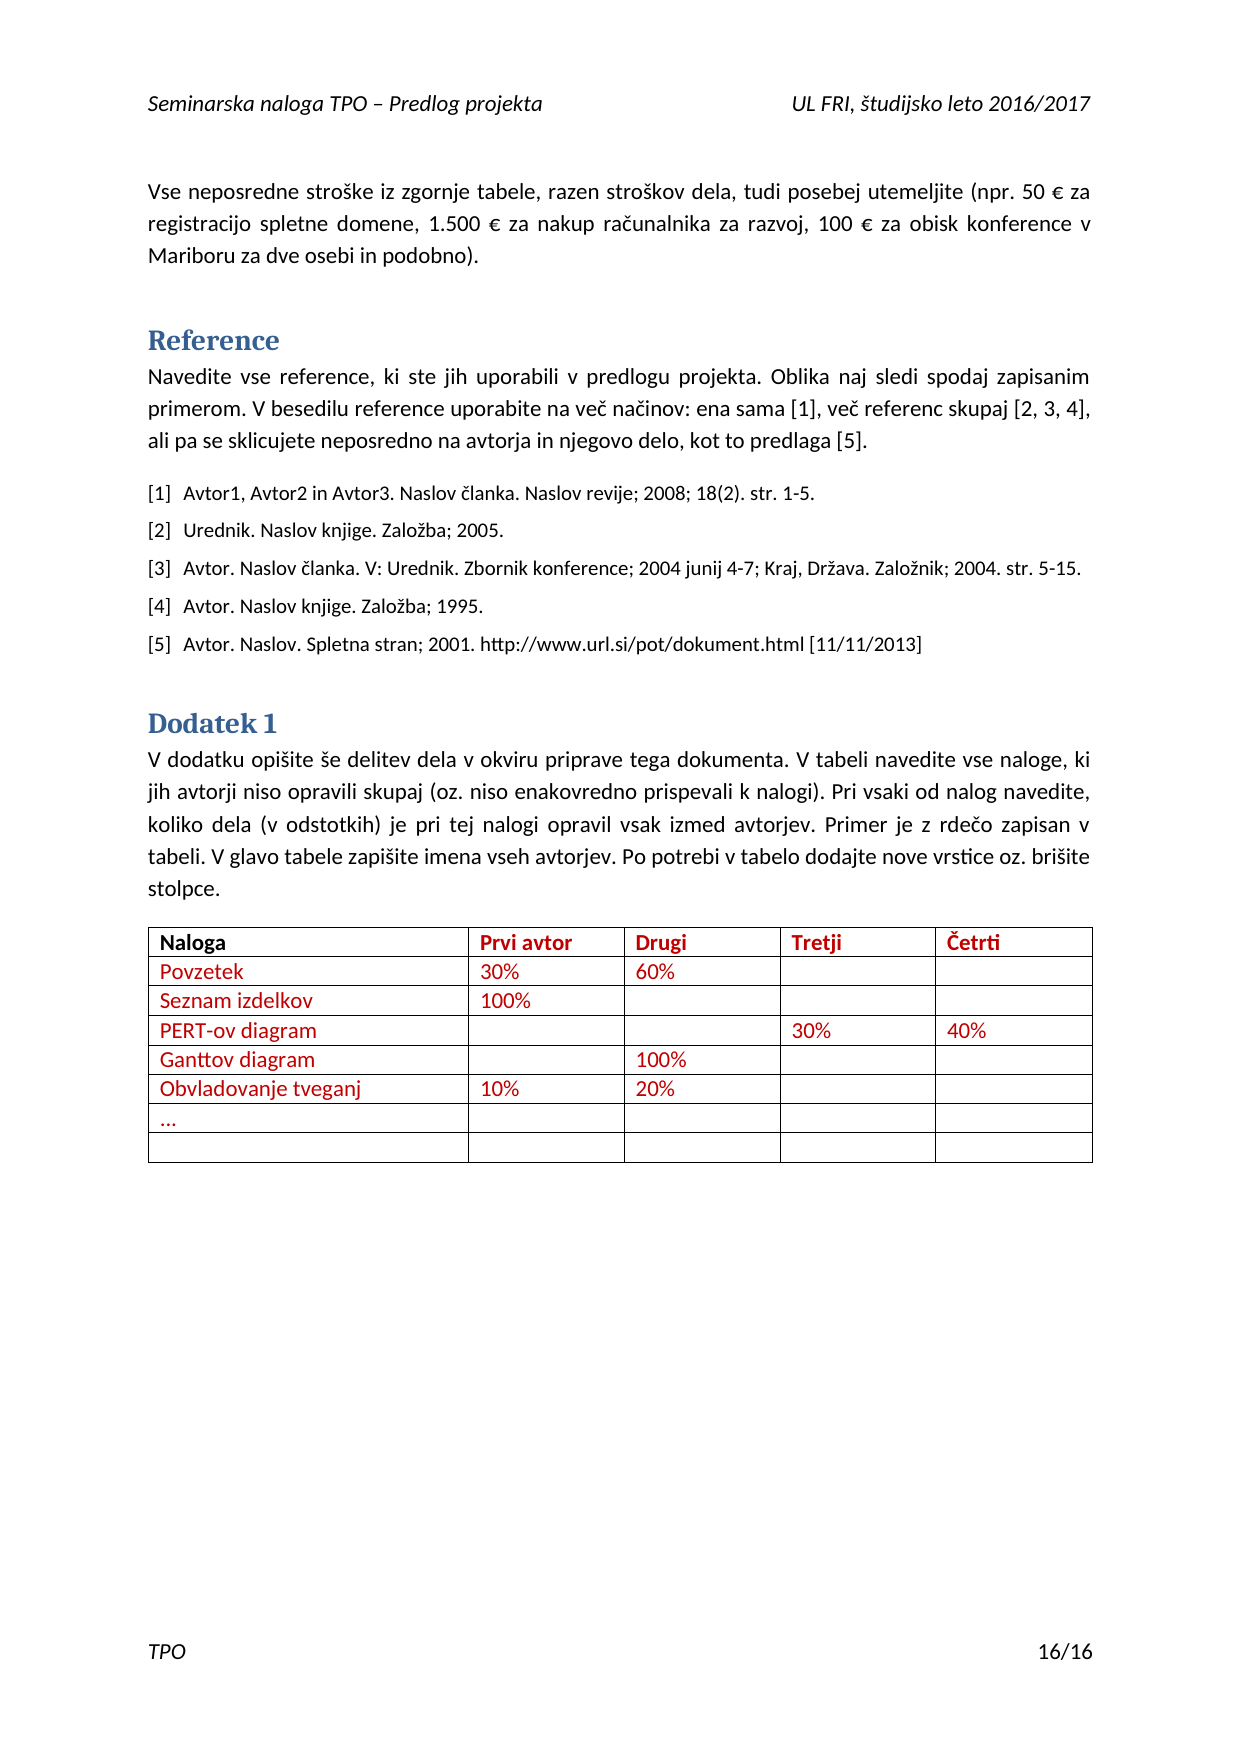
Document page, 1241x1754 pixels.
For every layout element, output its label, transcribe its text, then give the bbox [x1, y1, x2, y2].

table_cell [625, 1133, 780, 1162]
text V dodatku opišite še delitev dela v okviru priprave tega dokumenta. V tabeli navedite vse naloge, ki jih avtorji niso opravili skupaj (oz. niso enakovredno prispevali k nalogi). Pri vsaki od nalog navedite, koliko dela (v odstotkih) je pri tej nalogi opravil vsak izmed avtorjev. Primer je z rdečo zapisan v tabeli. V glavo tabele zapišite imena vseh avtorjev. Po potrebi v tabelo dodajte nove vrstice oz. brišite stolpce. [148, 745, 1092, 902]
table_cell Ganttov diagram [149, 1046, 468, 1073]
table_cell 30% [469, 957, 624, 985]
text [5] Avtor. Naslov. Spletna stran; 2001. http://www.url.si/pot/dokument.html [11/11/2013] [148, 631, 1092, 657]
table_cell Povzetek [149, 957, 468, 985]
table_cell [469, 1104, 624, 1132]
table_cell [936, 1133, 1092, 1162]
table_cell [625, 986, 780, 1015]
table_cell Obvladovanje tveganj [149, 1075, 468, 1103]
table_header Naloga [149, 928, 468, 956]
table_cell [781, 957, 935, 985]
text [1] Avtor1, Avtor2 in Avtor3. Naslov članka. Naslov revije; 2008; 18(2). str. 1-5. [148, 480, 1092, 505]
table_cell [936, 986, 1092, 1015]
table_cell 10% [469, 1075, 624, 1103]
table_cell [936, 1046, 1092, 1073]
table_cell Seznam izdelkov [149, 986, 468, 1015]
table_header Tretji [781, 928, 935, 956]
table_cell [781, 1075, 935, 1103]
table_cell 30% [781, 1016, 935, 1044]
table_cell [469, 1133, 624, 1162]
table_header Prvi avtor [469, 928, 624, 956]
subtitle Reference [148, 324, 1092, 357]
table_cell [469, 1016, 624, 1044]
table_cell 60% [625, 957, 780, 985]
table_cell PERT-ov diagram [149, 1016, 468, 1044]
subtitle Dodatek 1 [148, 707, 1092, 740]
table_cell [936, 1104, 1092, 1132]
table_cell 20% [625, 1075, 780, 1103]
table_cell [625, 1016, 780, 1044]
table_cell 100% [625, 1046, 780, 1073]
table_cell ... [149, 1104, 468, 1132]
text [4] Avtor. Naslov knjige. Založba; 1995. [148, 593, 1092, 619]
table_cell [149, 1133, 468, 1162]
table_header Četrti [936, 928, 1092, 956]
text Navedite vse reference, ki ste jih uporabili v predlogu projekta. Oblika naj sledi spodaj zapisanim primerom. V besedilu reference uporabite na več načinov: ena sama [1], več referenc skupaj [2, 3, 4], ali pa se sklicujete neposredno na avtorja in njegovo delo, kot to predlaga [5]. [148, 362, 1092, 455]
table_cell [781, 986, 935, 1015]
table_cell [781, 1133, 935, 1162]
text [3] Avtor. Naslov članka. V: Urednik. Zbornik konference; 2004 junij 4-7; Kraj, Država. Založnik; 2004. str. 5-15. [148, 556, 1092, 581]
table_cell [469, 1046, 624, 1073]
table_header Drugi [625, 928, 780, 956]
table_cell [781, 1104, 935, 1132]
table_cell [936, 1075, 1092, 1103]
table_cell [625, 1104, 780, 1132]
text [2] Urednik. Naslov knjige. Založba; 2005. [148, 518, 1092, 543]
table_cell 100% [469, 986, 624, 1015]
text Vse neposredne stroške iz zgornje tabele, razen stroškov dela, tudi posebej utemeljite (npr. 50 € za registracijo spletne domene, 1.500 € za nakup računalnika za razvoj, 100 € za obisk konference v Mariboru za dve osebi in podobno). [148, 177, 1092, 269]
table_cell [936, 957, 1092, 985]
table_cell [781, 1046, 935, 1073]
table_cell 40% [936, 1016, 1092, 1044]
